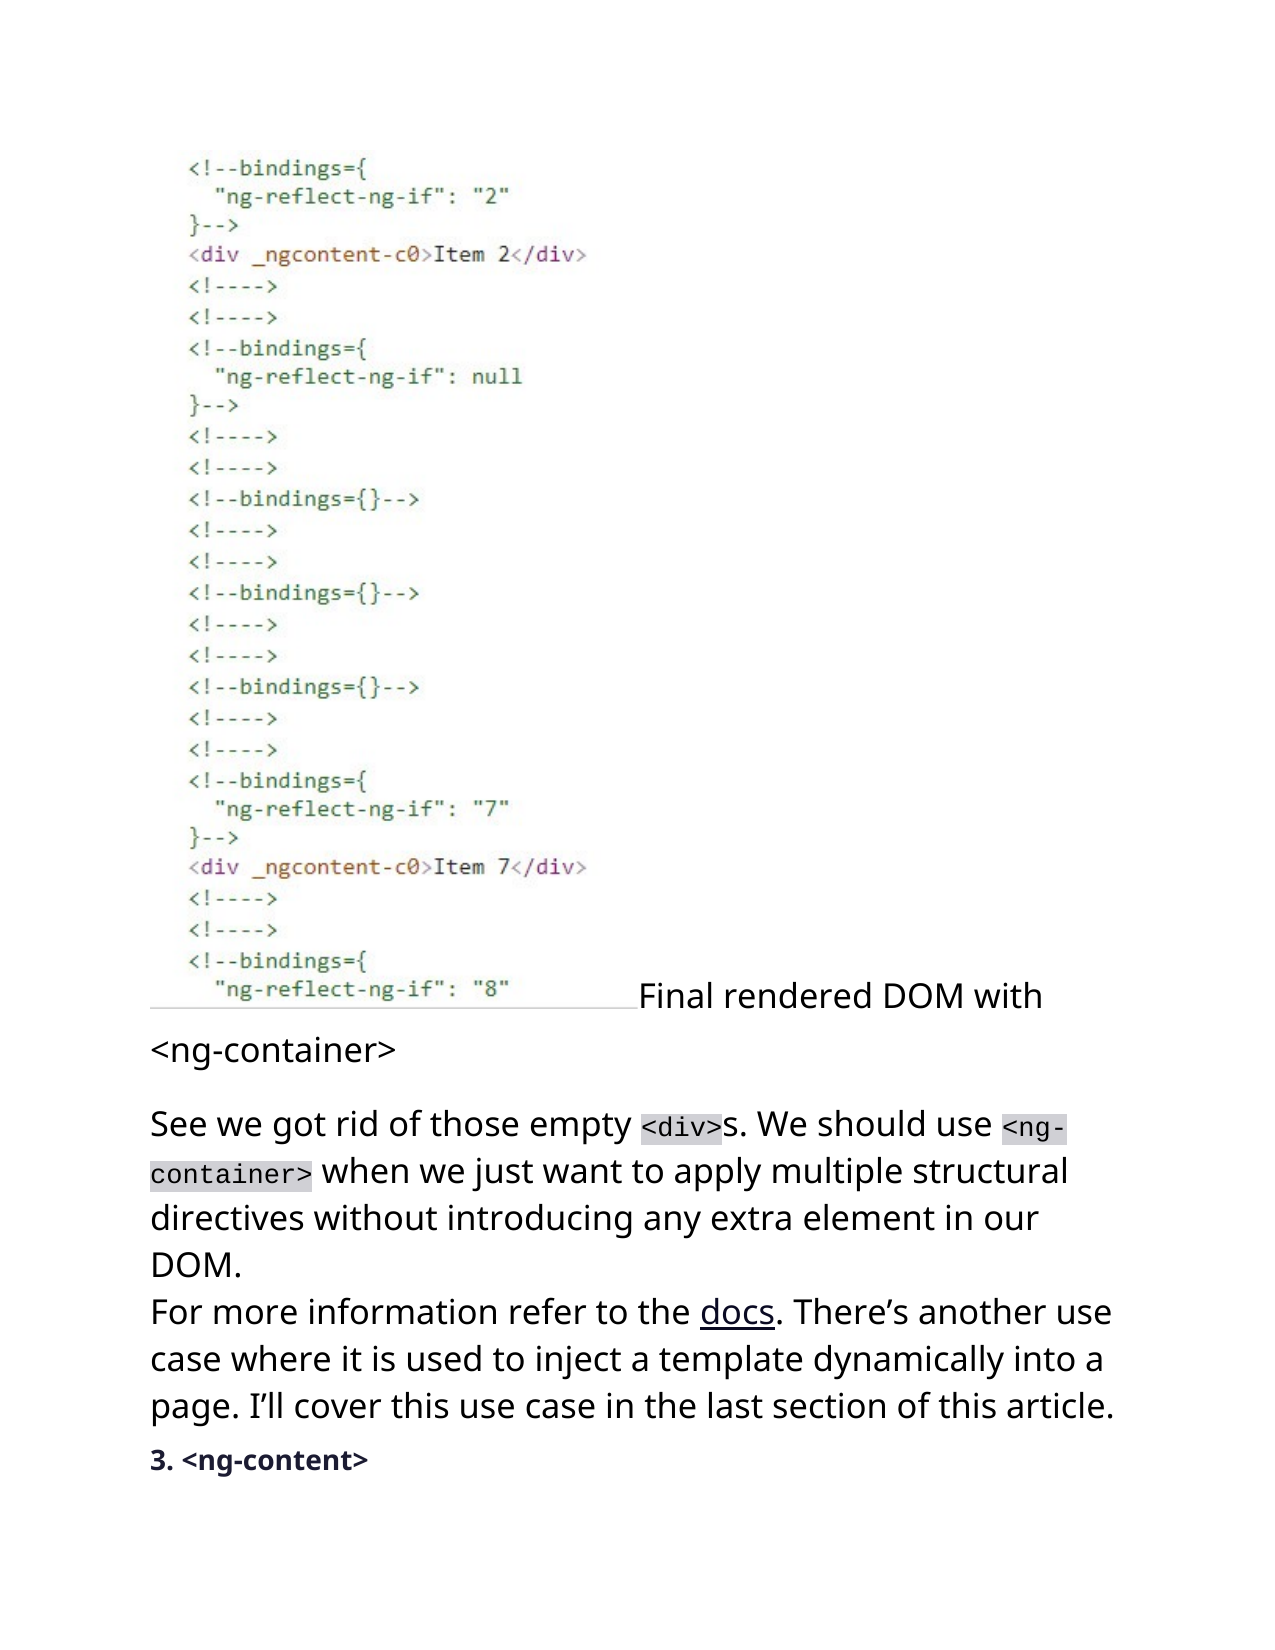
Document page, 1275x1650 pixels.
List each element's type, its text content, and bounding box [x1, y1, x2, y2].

text For more information refer to the docs. There’s another use case where it is used to inject a template dynamically into a page. I’ll cover this use case in the last section of this article. [150, 1287, 1125, 1428]
picture [150, 150, 638, 1009]
text See we got rid of those empty <div>s. We should use <ng-container> when we just want to apply multiple structural directives without introducing any extra element in our DOM. [150, 1100, 1125, 1287]
subtitle 3. <ng-content> [150, 1441, 1125, 1479]
